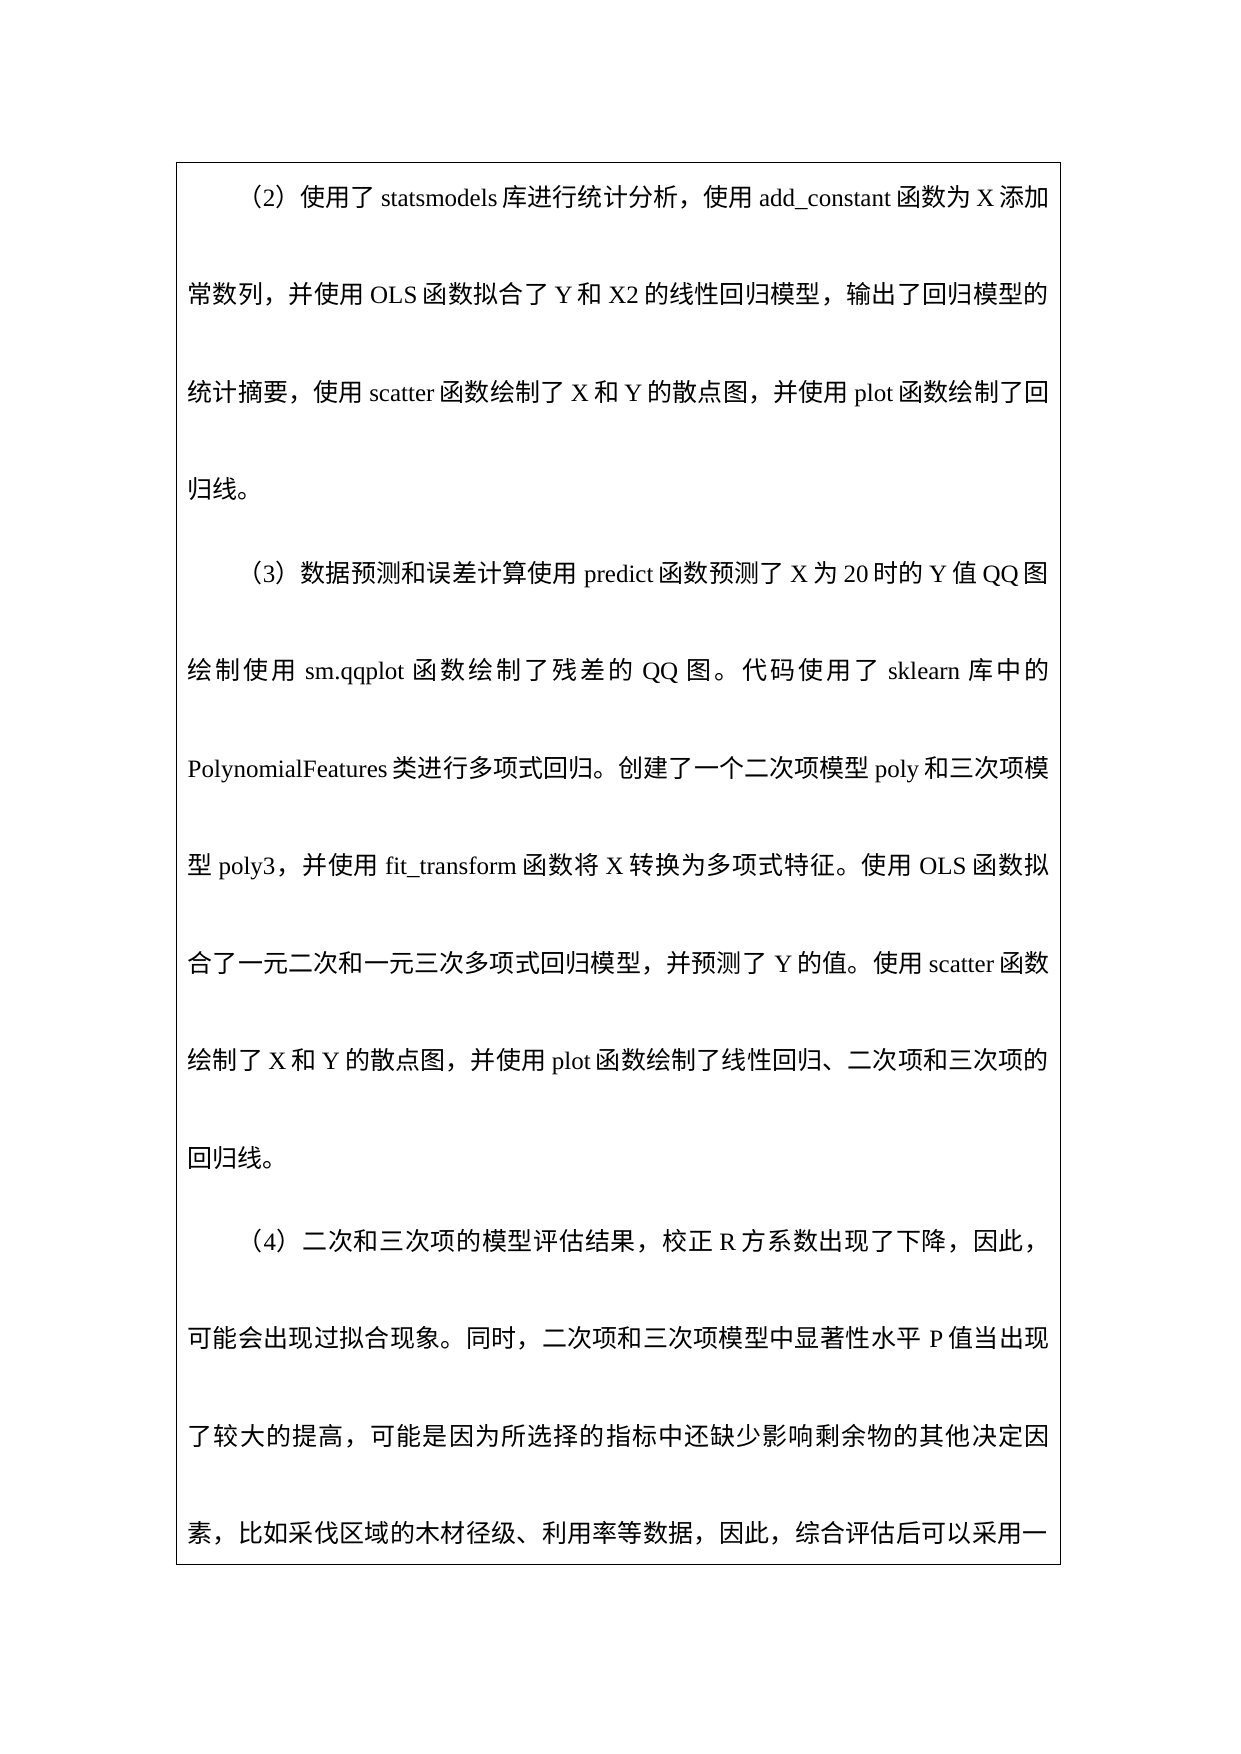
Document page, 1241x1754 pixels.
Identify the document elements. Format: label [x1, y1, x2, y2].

table_header [177, 163, 1060, 1564]
